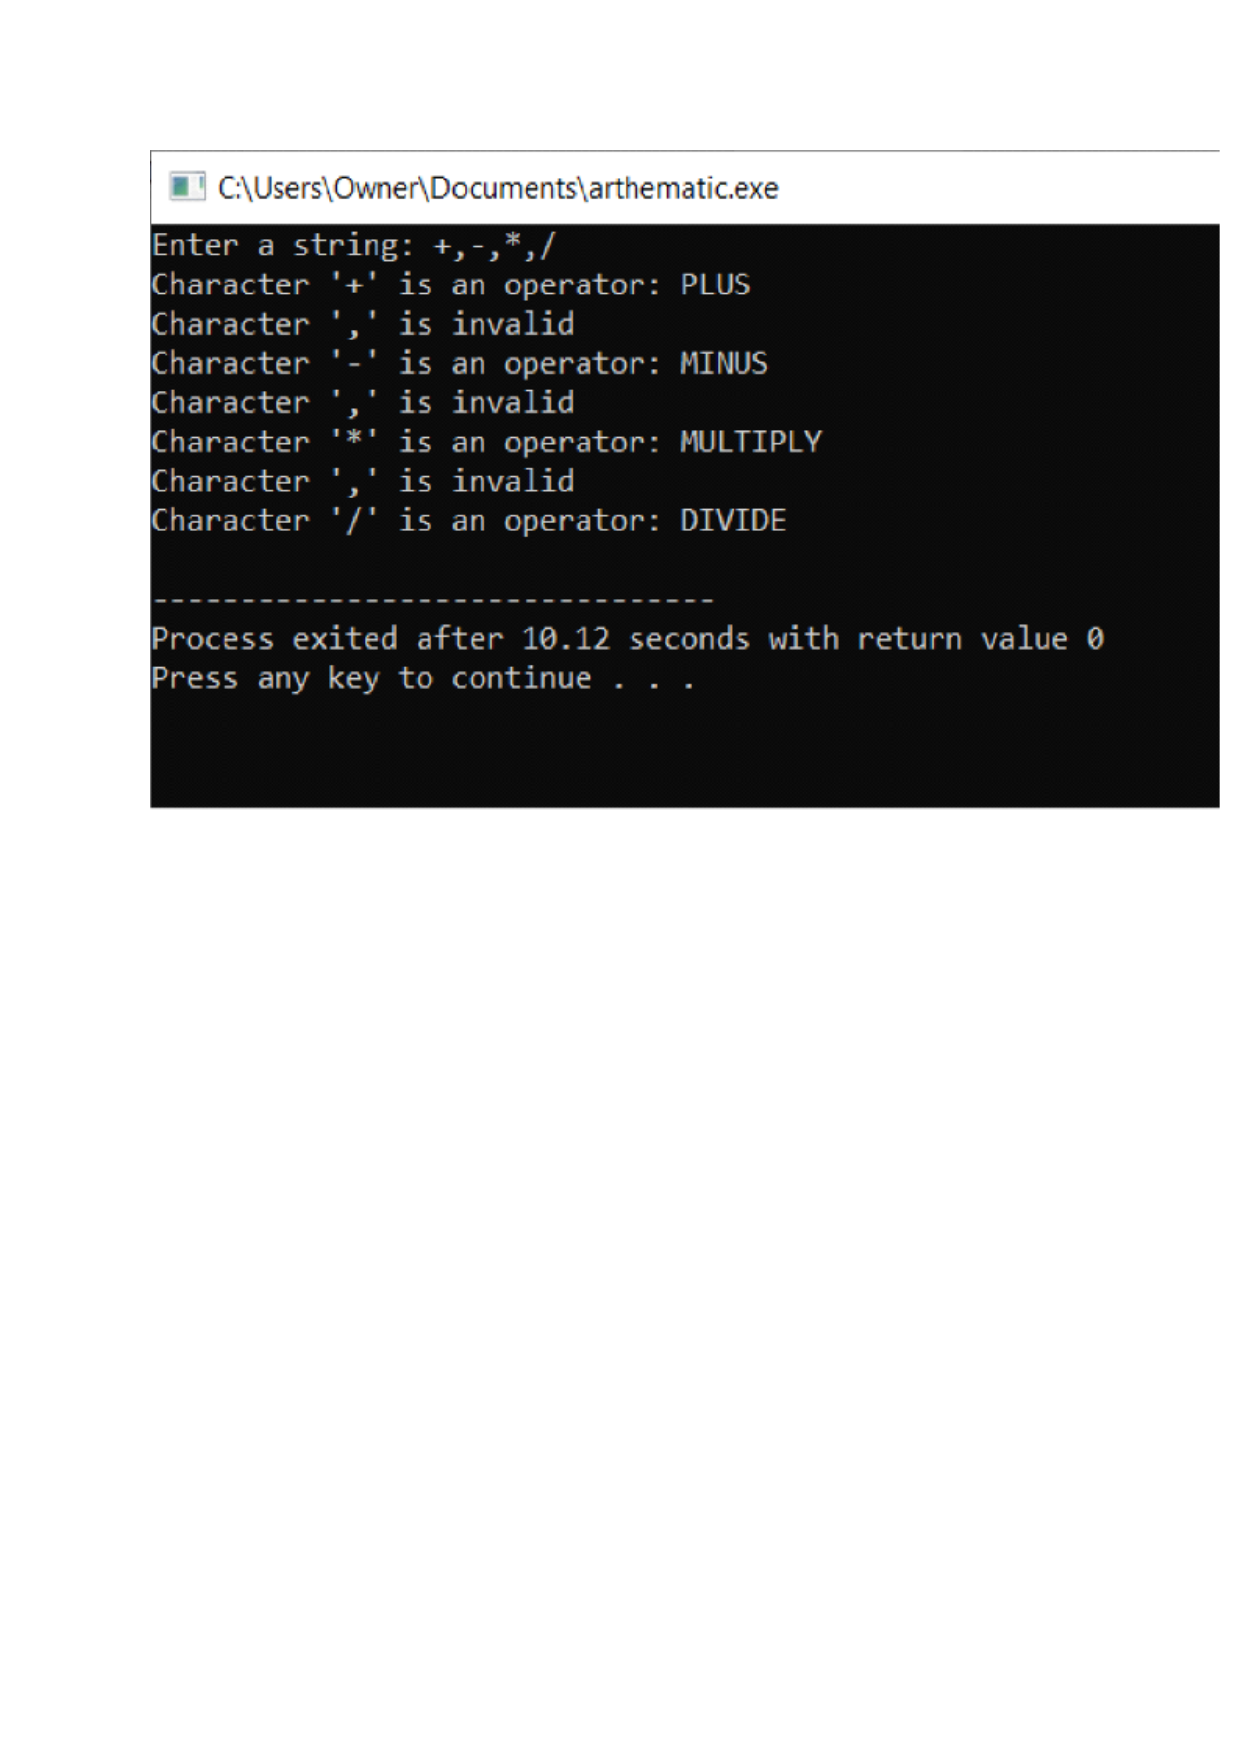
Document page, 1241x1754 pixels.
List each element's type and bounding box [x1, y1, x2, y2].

picture [150, 150, 1220, 811]
